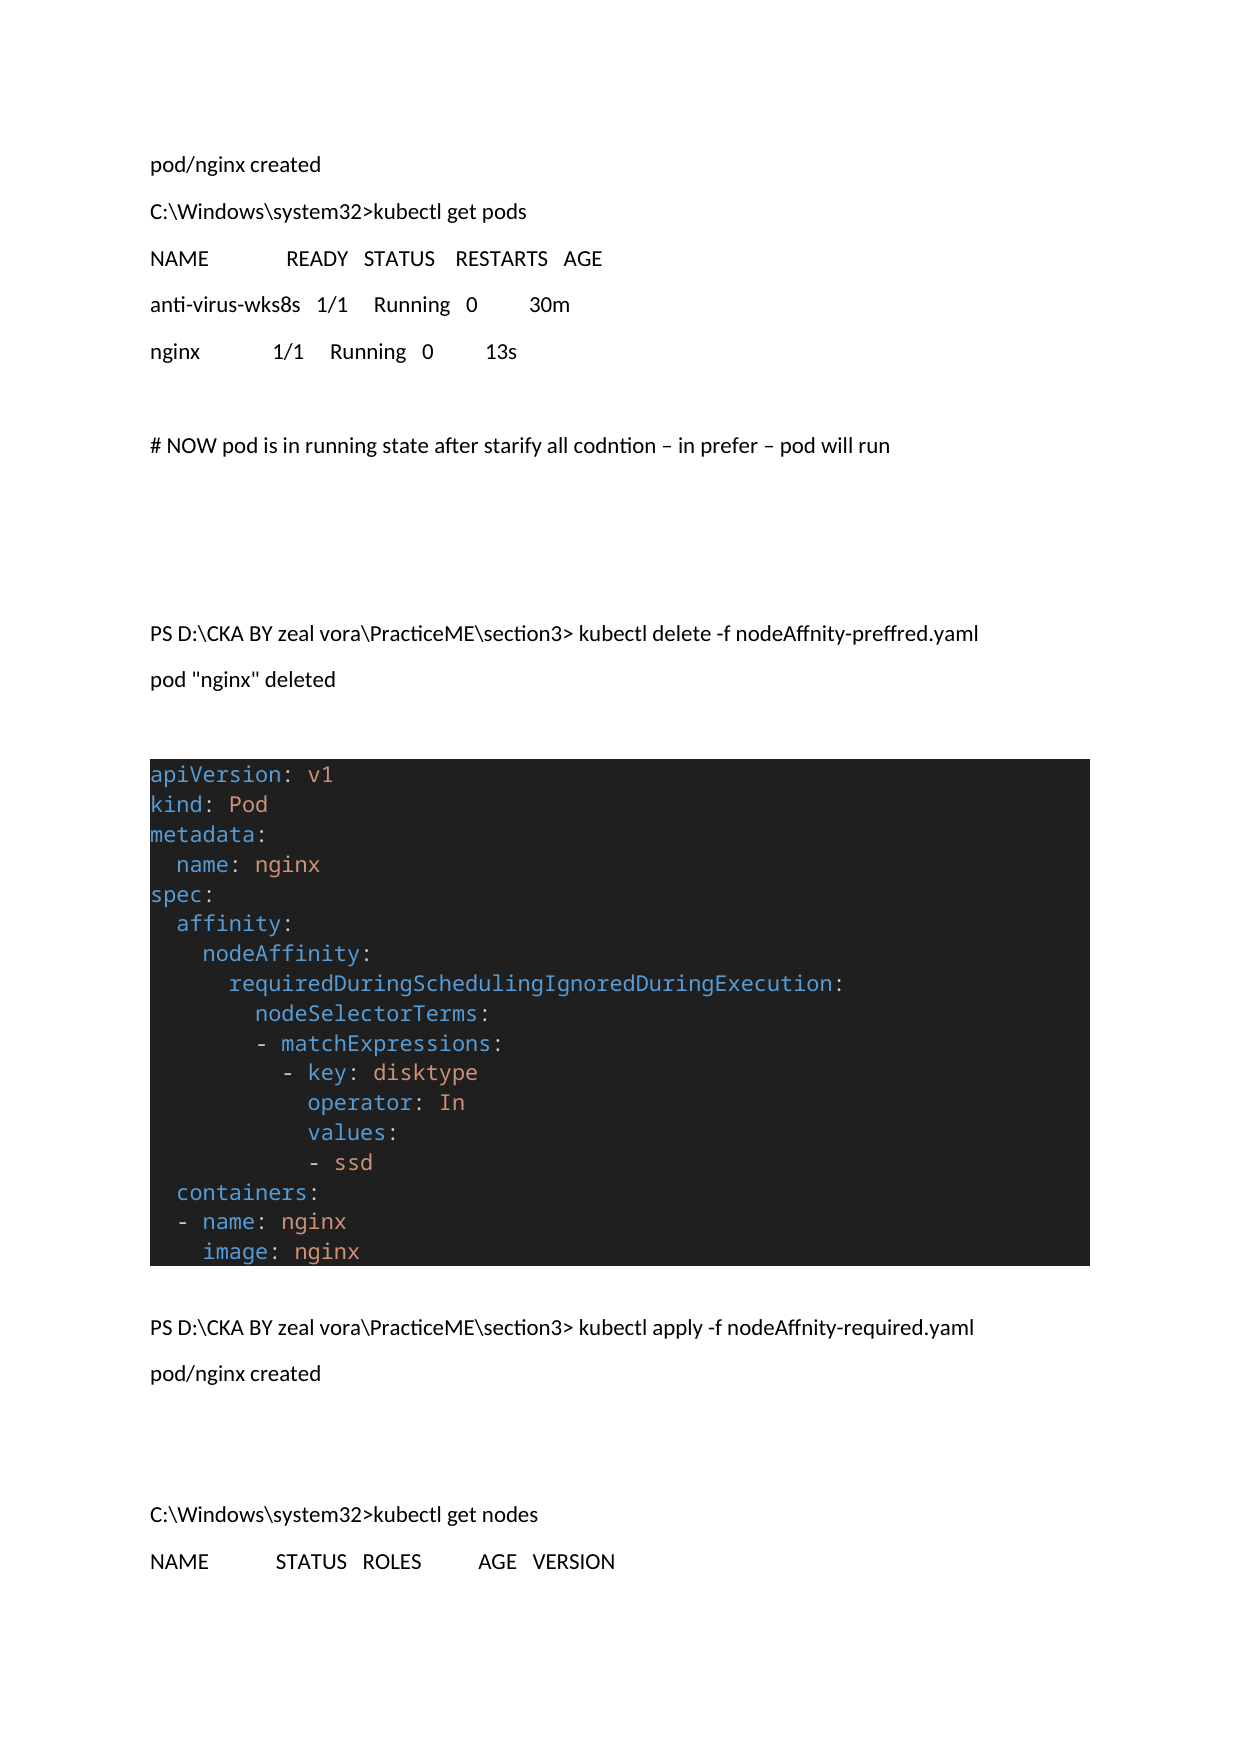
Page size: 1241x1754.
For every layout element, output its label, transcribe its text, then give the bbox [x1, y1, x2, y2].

text containers: [150, 1176, 1090, 1206]
text spec: [150, 878, 1090, 908]
text affinity: [150, 908, 1090, 938]
text NAME STATUS ROLES AGE VERSION [150, 1547, 1090, 1575]
text apiVersion: v1 [150, 759, 1090, 789]
text name: nginx [150, 849, 1090, 878]
text PS D:\CKA BY zeal vora\PracticeME\section3> kubectl apply -f nodeAffnity-required.yaml [150, 1313, 1090, 1341]
text values: [150, 1117, 1090, 1147]
text PS D:\CKA BY zeal vora\PracticeME\section3> kubectl delete -f nodeAffnity-preffred.yaml [150, 619, 1090, 647]
text anti-virus-wks8s 1/1 Running 0 30m [150, 291, 1090, 319]
text C:\Windows\system32>kubectl get pods [150, 197, 1090, 225]
text pod "nginx" deleted [150, 666, 1090, 694]
text NAME READY STATUS RESTARTS AGE [150, 244, 1090, 272]
text nginx 1/1 Running 0 13s [150, 337, 1090, 366]
text - key: disktype [150, 1057, 1090, 1087]
text pod/nginx created [150, 150, 1090, 178]
text image: nginx [150, 1236, 1090, 1266]
text - name: nginx [150, 1206, 1090, 1236]
text - matchExpressions: [150, 1027, 1090, 1057]
text metadata: [150, 819, 1090, 849]
text - ssd [150, 1147, 1090, 1176]
text pod/nginx created [150, 1359, 1090, 1388]
text kind: Pod [150, 789, 1090, 819]
text # NOW pod is in running state after starify all codntion – in prefer – pod will run [150, 431, 1090, 459]
text C:\Windows\system32>kubectl get nodes [150, 1500, 1090, 1528]
text operator: In [150, 1087, 1090, 1117]
text nodeAffinity: [150, 938, 1090, 968]
text nodeSelectorTerms: [150, 998, 1090, 1027]
text requiredDuringSchedulingIgnoredDuringExecution: [150, 968, 1090, 998]
